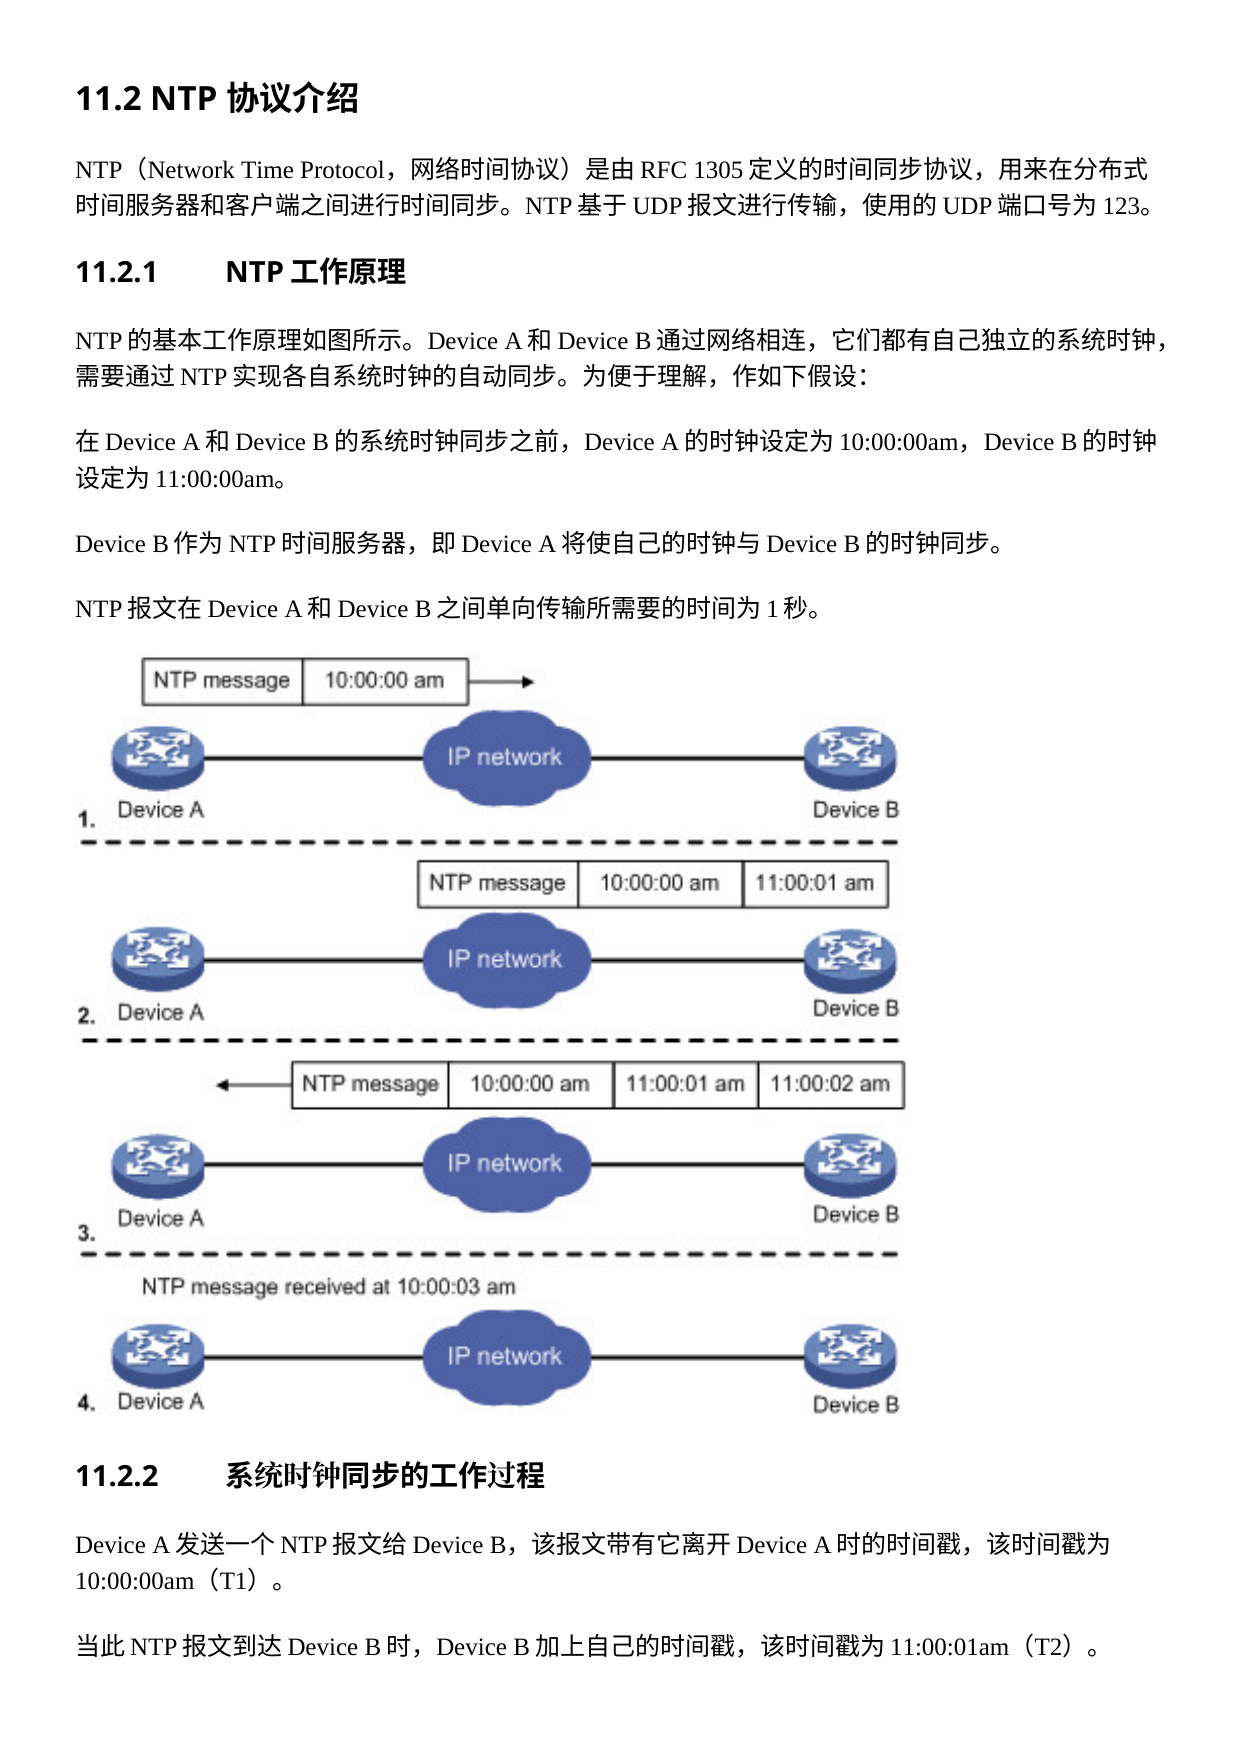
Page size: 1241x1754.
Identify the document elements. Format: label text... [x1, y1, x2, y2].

picture [75, 75, 1064, 914]
text 在Device A和Device B的系统时钟同步之前，Device A的时钟设定为10:00:00am，Device B的时钟设定为11:00:00am。 [75, 1290, 1165, 1362]
text NTP的基本工作原理如图所示。Device A和Device B通过网络相连，它们都有自己独立的系统时钟，需要通过NTP实现各自系统时钟的自动同步。为便于理解，作如下假设： [75, 1188, 1165, 1261]
text NTP报文在Device A和Device B之间单向传输所需要的时间为1秒。 [75, 1457, 1165, 1493]
text Device B作为NTP时间服务器，即Device A将使自己的时钟与Device B的时钟同步。 [75, 1392, 1165, 1428]
text NTP（Network Time Protocol，网络时间协议）是由RFC 1305定义的时间同步协议，用来在分布式时间服务器和客户端之间进行时间同步。NTP基于UDP报文进行传输，使用的UDP端口号为123。 [75, 1018, 1165, 1090]
subtitle NTP工作原理 [75, 1119, 1165, 1159]
subtitle NTP 协议介绍 [75, 943, 1165, 989]
